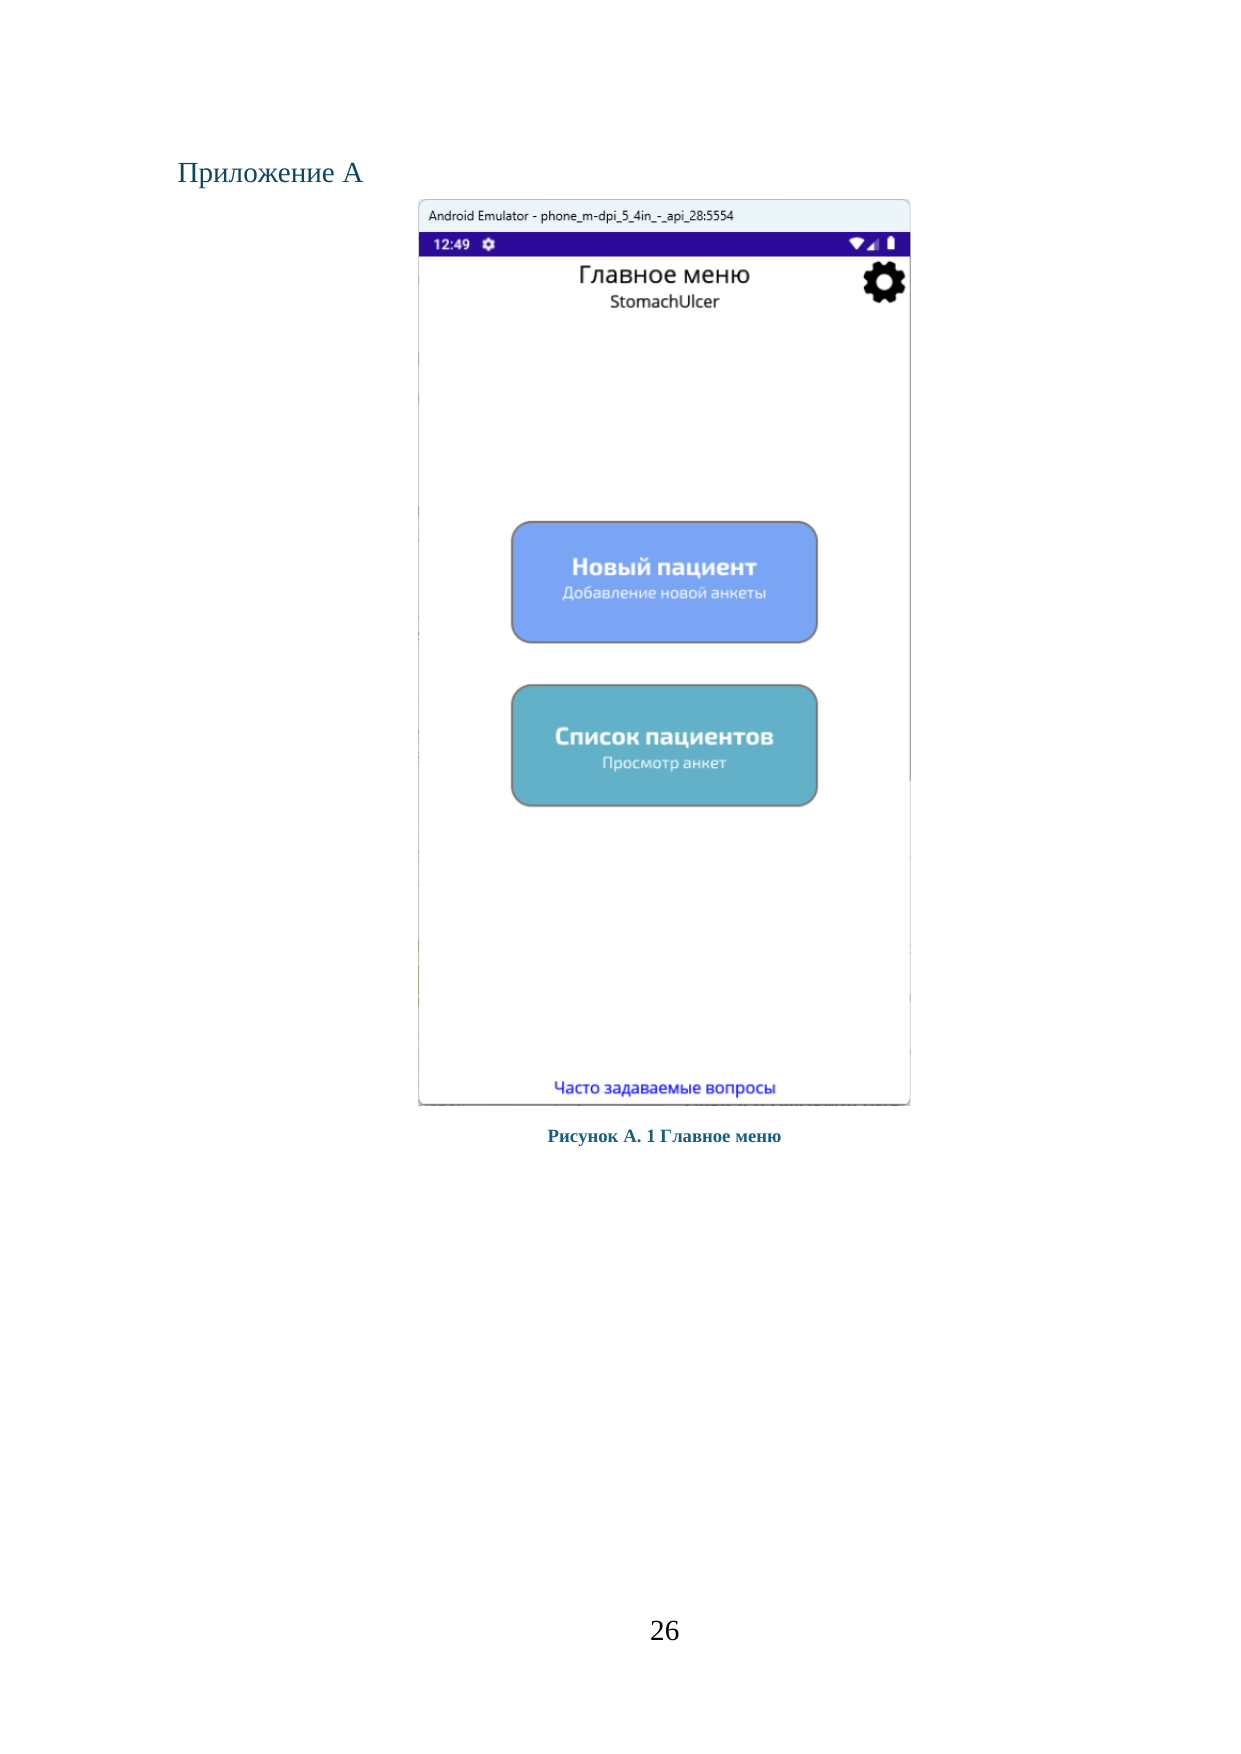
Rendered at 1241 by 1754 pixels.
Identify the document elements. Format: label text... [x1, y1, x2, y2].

subtitle Приложение А [177, 156, 1152, 189]
text Рисунок А. 1 Главное меню [177, 1125, 1152, 1146]
picture [418, 199, 911, 1106]
